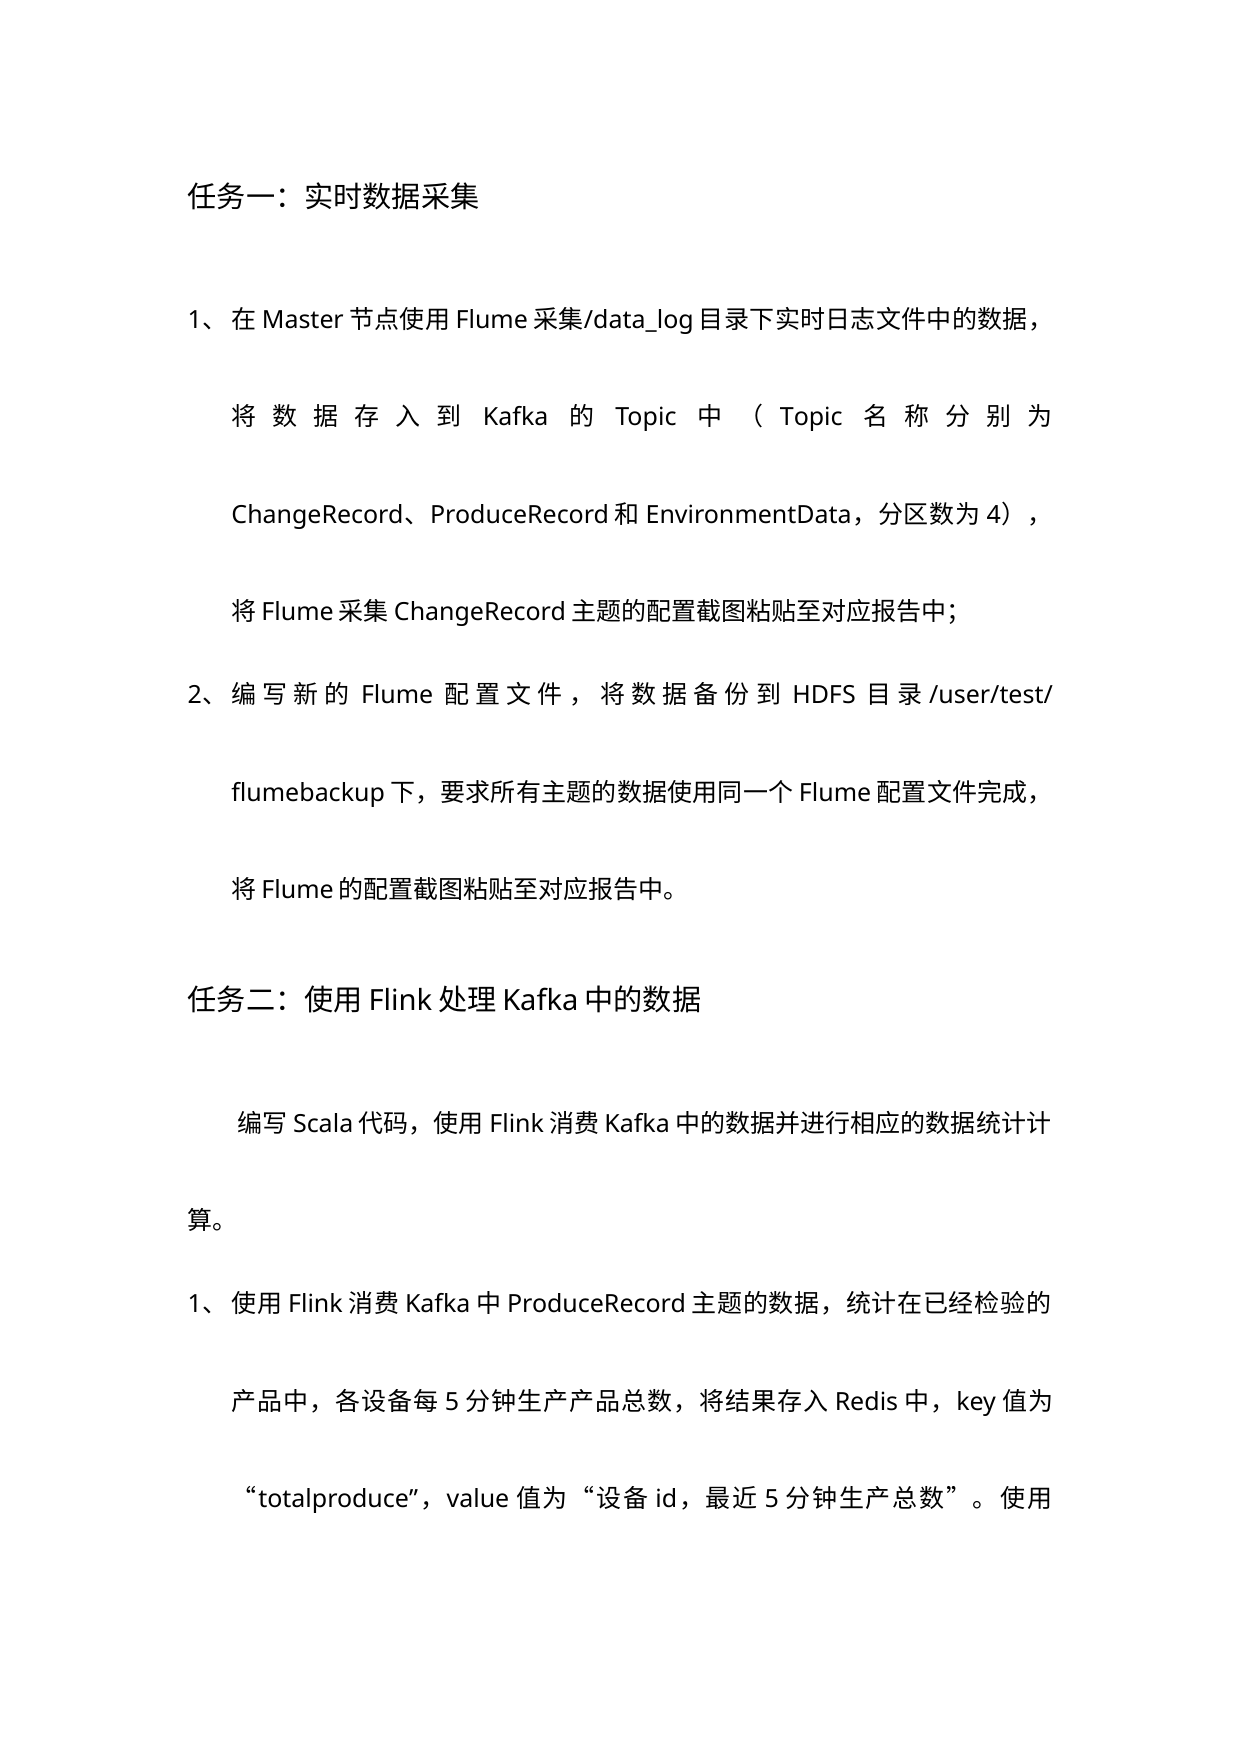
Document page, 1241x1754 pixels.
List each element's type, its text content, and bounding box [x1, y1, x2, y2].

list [187, 1269, 1053, 1529]
list 编写新的Flume配置文件，将数据备份到HDFS目录/user/test/flumebackup下，要求所有主题的数据使用同一个Flume配置文件完成，将Flume的配置截图粘贴至对应报告中。 [187, 661, 1053, 921]
subtitle 任务二：使用Flink处理Kafka中的数据 [187, 966, 1053, 1031]
list 在Master节点使用Flume采集/data_log目录下实时日志文件中的数据，将数据存入到Kafka的Topic中（Topic名称分别为ChangeRecord、ProduceRecord和EnvironmentData，分区数为4），将Flume采集ChangeRecord主题的配置截图粘贴至对应报告中； [187, 285, 1053, 642]
subtitle 任务一：实时数据采集 [187, 162, 1053, 227]
text 编写Scala代码，使用Flink消费Kafka中的数据并进行相应的数据统计计算。 [187, 1089, 1053, 1251]
